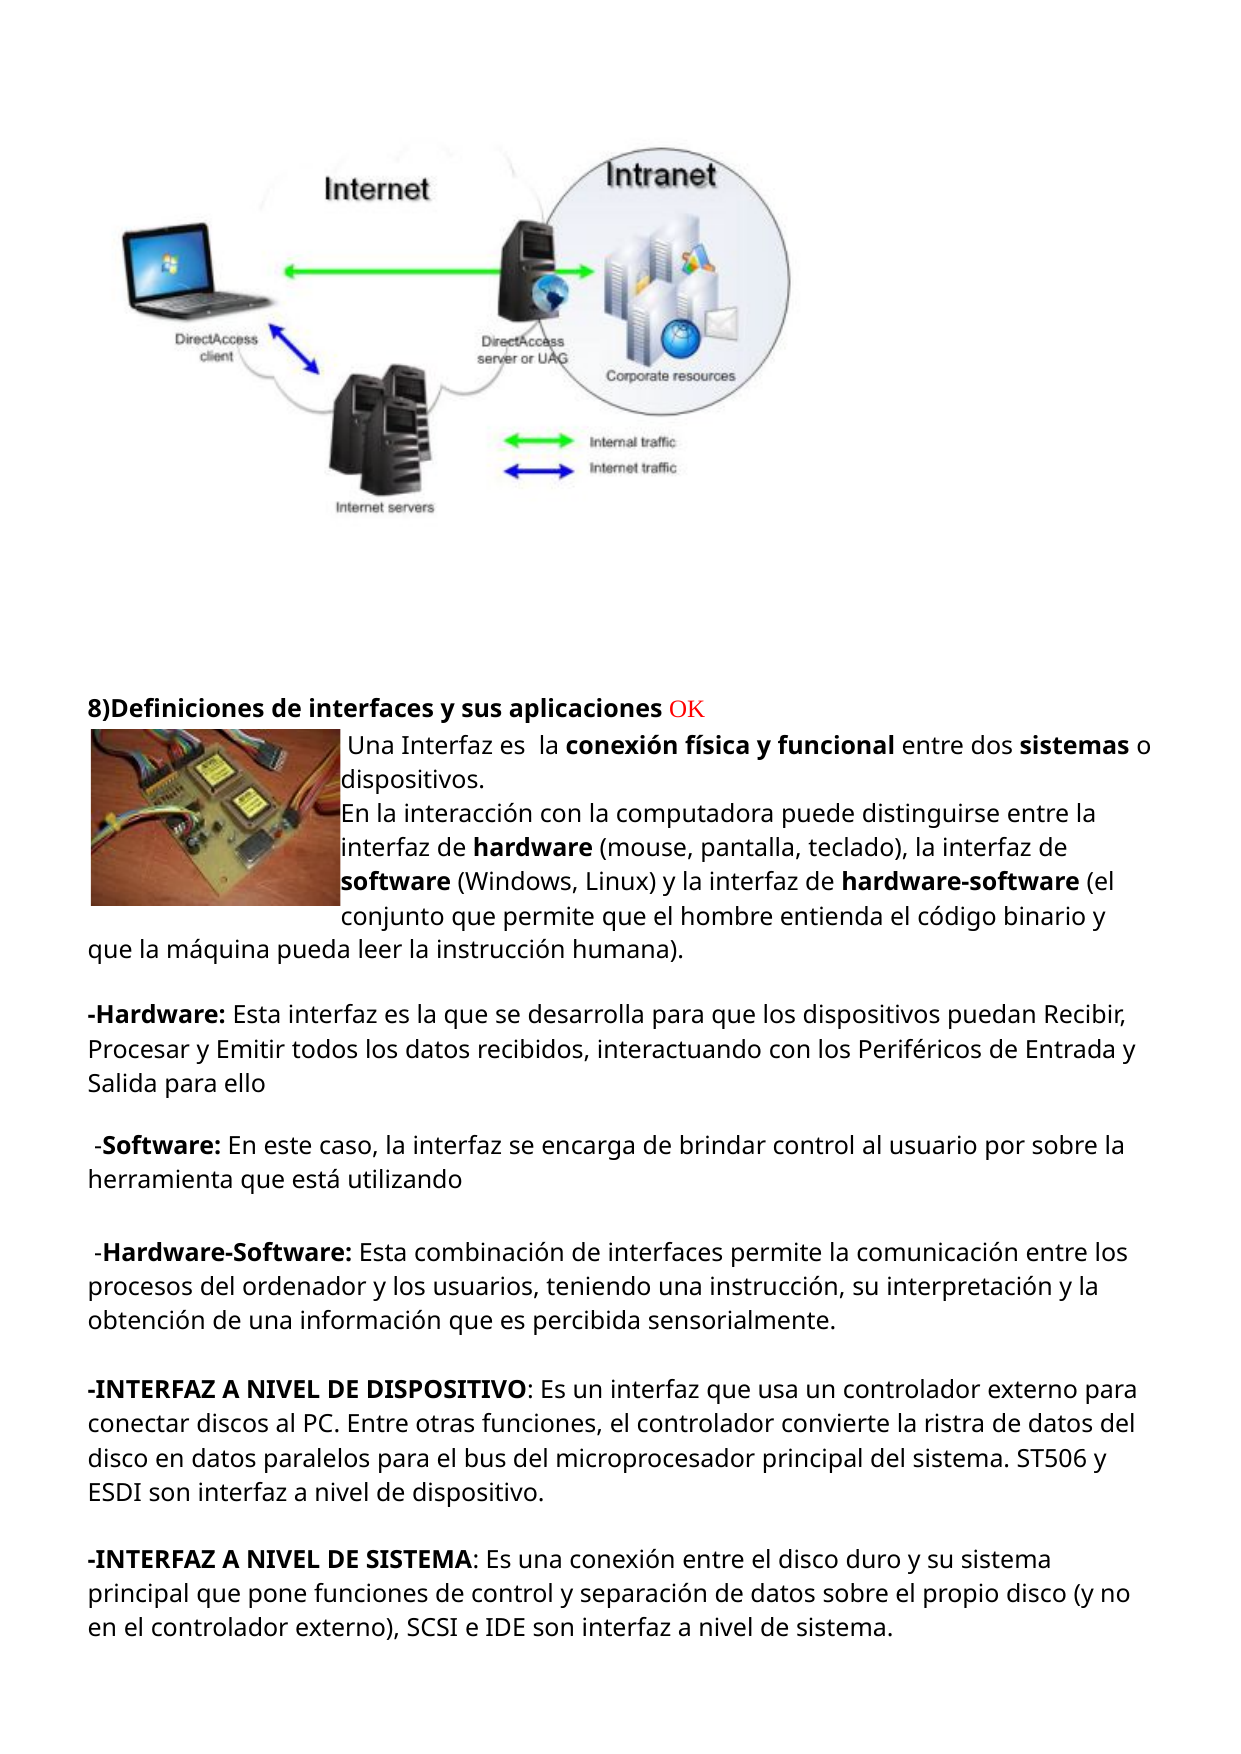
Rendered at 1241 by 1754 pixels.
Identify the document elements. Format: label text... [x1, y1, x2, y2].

picture [87, 126, 822, 544]
picture [90, 729, 341, 906]
text -Hardware-Software: Esta combinación de interfaces permite la comunicación entre los procesos del ordenador y los usuarios, teniendo una instrucción, su interpretación y la obtención de una información que es percibida sensorialmente. [87, 1234, 1152, 1369]
text Una Interfaz es la conexión física y funcional entre dos sistemas o dispositivos. En la interacción con la computadora puede distinguirse entre la interfaz de hardware (mouse, pantalla, teclado), la interfaz de software (Windows, Linux) y la interfaz de hardware-software (el conjunto que permite que el hombre entienda el código binario y que la máquina pueda leer la instrucción humana). [87, 728, 1152, 966]
text -INTERFAZ A NIVEL DE SISTEMA: Es una conexión entre el disco duro y su sistema principal que pone funciones de control y separación de datos sobre el propio disco (y no en el controlador externo), SCSI e IDE son interfaz a nivel de sistema. [87, 1542, 1152, 1644]
text -Software: En este caso, la interfaz se encarga de brindar control al usuario por sobre la herramienta que está utilizando [87, 1127, 1152, 1196]
text 8)Definiciones de interfaces y sus aplicaciones OK [87, 691, 1152, 725]
text -INTERFAZ A NIVEL DE DISPOSITIVO: Es un interfaz que usa un controlador externo para conectar discos al PC. Entre otras funciones, el controlador convierte la ristra de datos del disco en datos paralelos para el bus del microprocesador principal del sistema. ST506 y ESDI son interfaz a nivel de dispositivo. [87, 1372, 1152, 1508]
text -Hardware: Esta interfaz es la que se desarrolla para que los dispositivos puedan Recibir, Procesar y Emitir todos los datos recibidos, interactuando con los Periféricos de Entrada y Salida para ello [87, 997, 1152, 1099]
